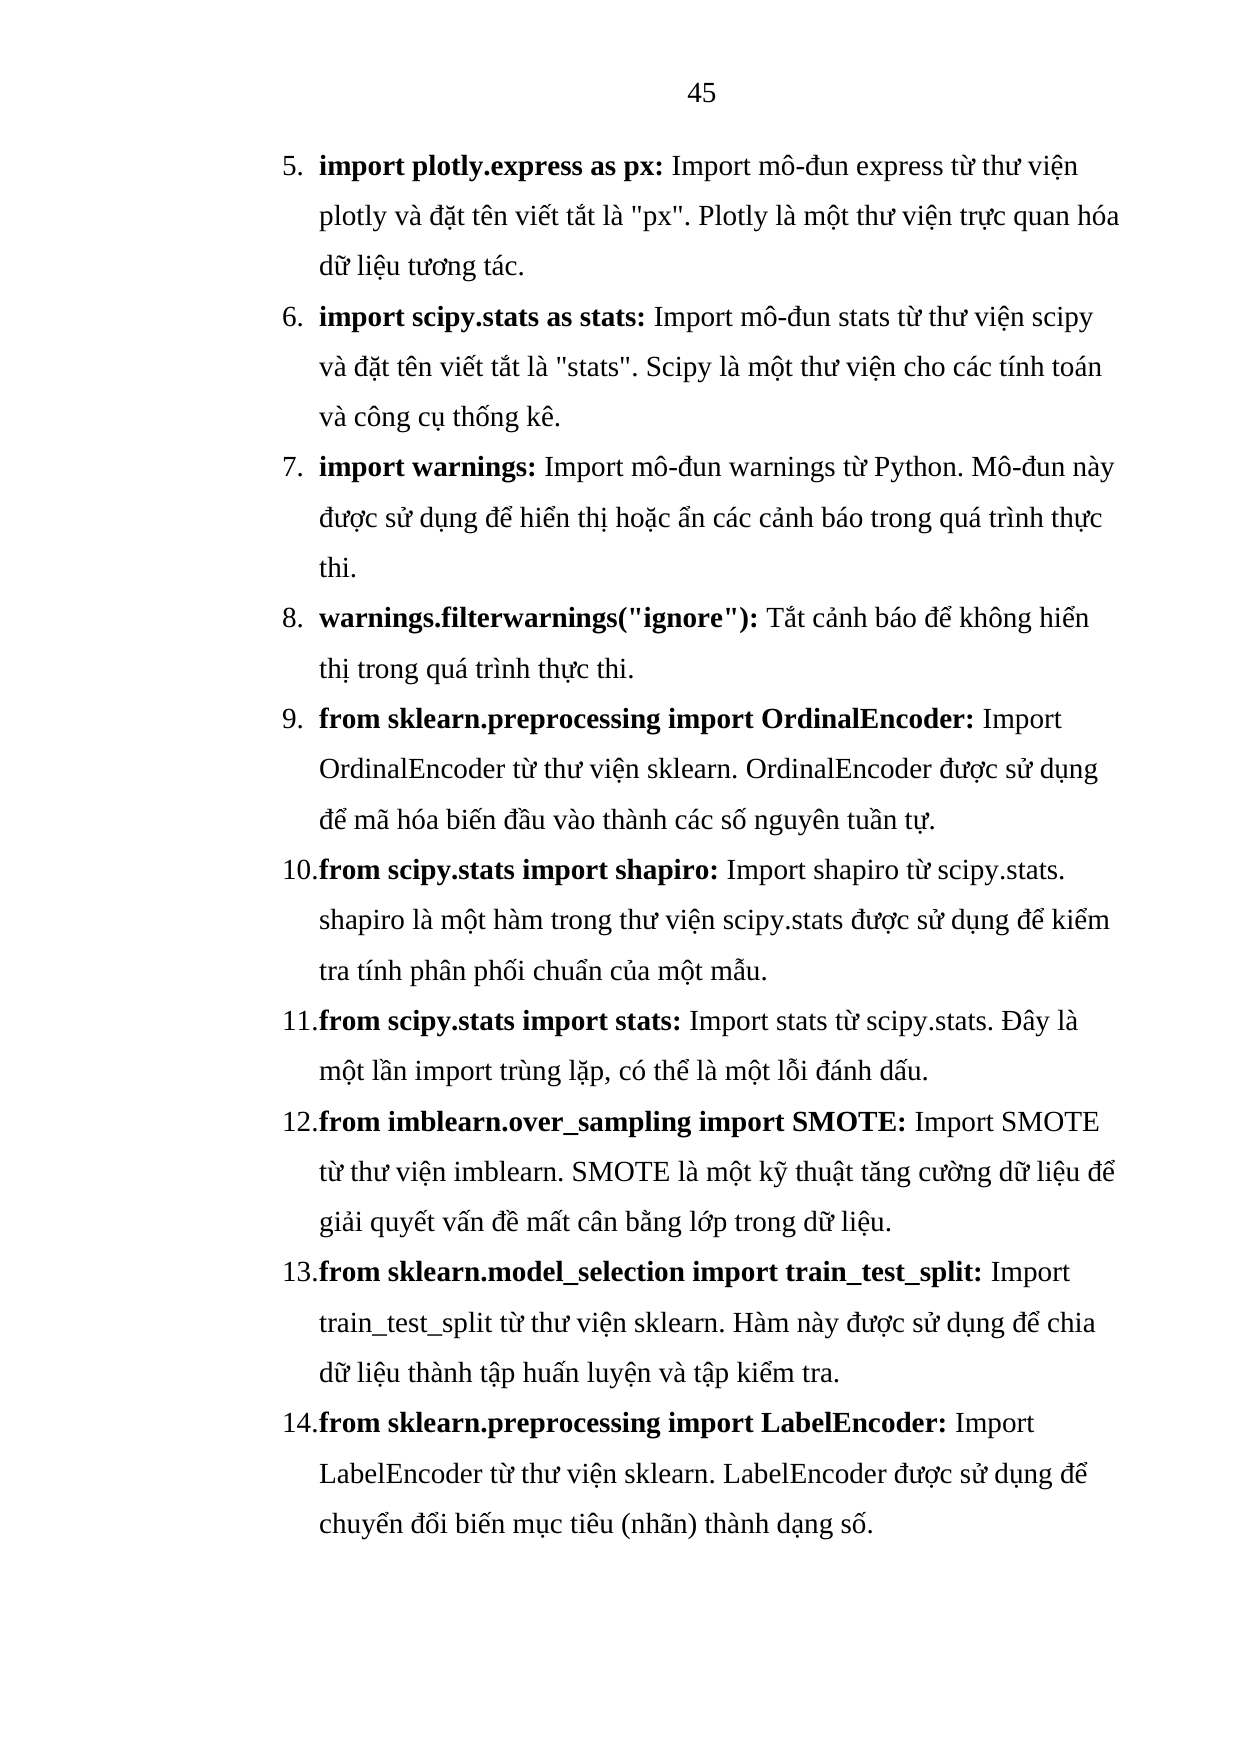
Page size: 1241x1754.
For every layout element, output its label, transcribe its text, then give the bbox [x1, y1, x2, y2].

list from sklearn.model_selection import train_test_split: Import train_test_split từ thư viện sklearn. Hàm này được sử dụng để chia dữ liệu thành tập huấn luyện và tập kiểm tra. [282, 1254, 1121, 1389]
list from imblearn.over_sampling import SMOTE: Import SMOTE từ thư viện imblearn. SMOTE là một kỹ thuật tăng cường dữ liệu để giải quyết vấn đề mất cân bằng lớp trong dữ liệu. [282, 1104, 1121, 1238]
list from scipy.stats import shapiro: Import shapiro từ scipy.stats. shapiro là một hàm trong thư viện scipy.stats được sử dụng để kiểm tra tính phân phối chuẩn của một mẫu. [282, 852, 1121, 986]
list from sklearn.preprocessing import OrdinalEncoder: Import OrdinalEncoder từ thư viện sklearn. OrdinalEncoder được sử dụng để mã hóa biến đầu vào thành các số nguyên tuần tự. [282, 701, 1121, 835]
list import scipy.stats as stats: Import mô-đun stats từ thư viện scipy và đặt tên viết tắt là "stats". Scipy là một thư viện cho các tính toán và công cụ thống kê. [282, 299, 1121, 433]
list import plotly.express as px: Import mô-đun express từ thư viện plotly và đặt tên viết tắt là "px". Plotly là một thư viện trực quan hóa dữ liệu tương tác. [282, 148, 1121, 282]
list warnings.filterwarnings("ignore"): Tắt cảnh báo để không hiển thị trong quá trình thực thi. [282, 601, 1121, 684]
list from scipy.stats import stats: Import stats từ scipy.stats. Đây là một lần import trùng lặp, có thể là một lỗi đánh dấu. [282, 1003, 1121, 1087]
list from sklearn.preprocessing import LabelEncoder: Import LabelEncoder từ thư viện sklearn. LabelEncoder được sử dụng để chuyển đổi biến mục tiêu (nhãn) thành dạng số. [282, 1406, 1121, 1540]
list import warnings: Import mô-đun warnings từ Python. Mô-đun này được sử dụng để hiển thị hoặc ẩn các cảnh báo trong quá trình thực thi. [282, 449, 1121, 584]
